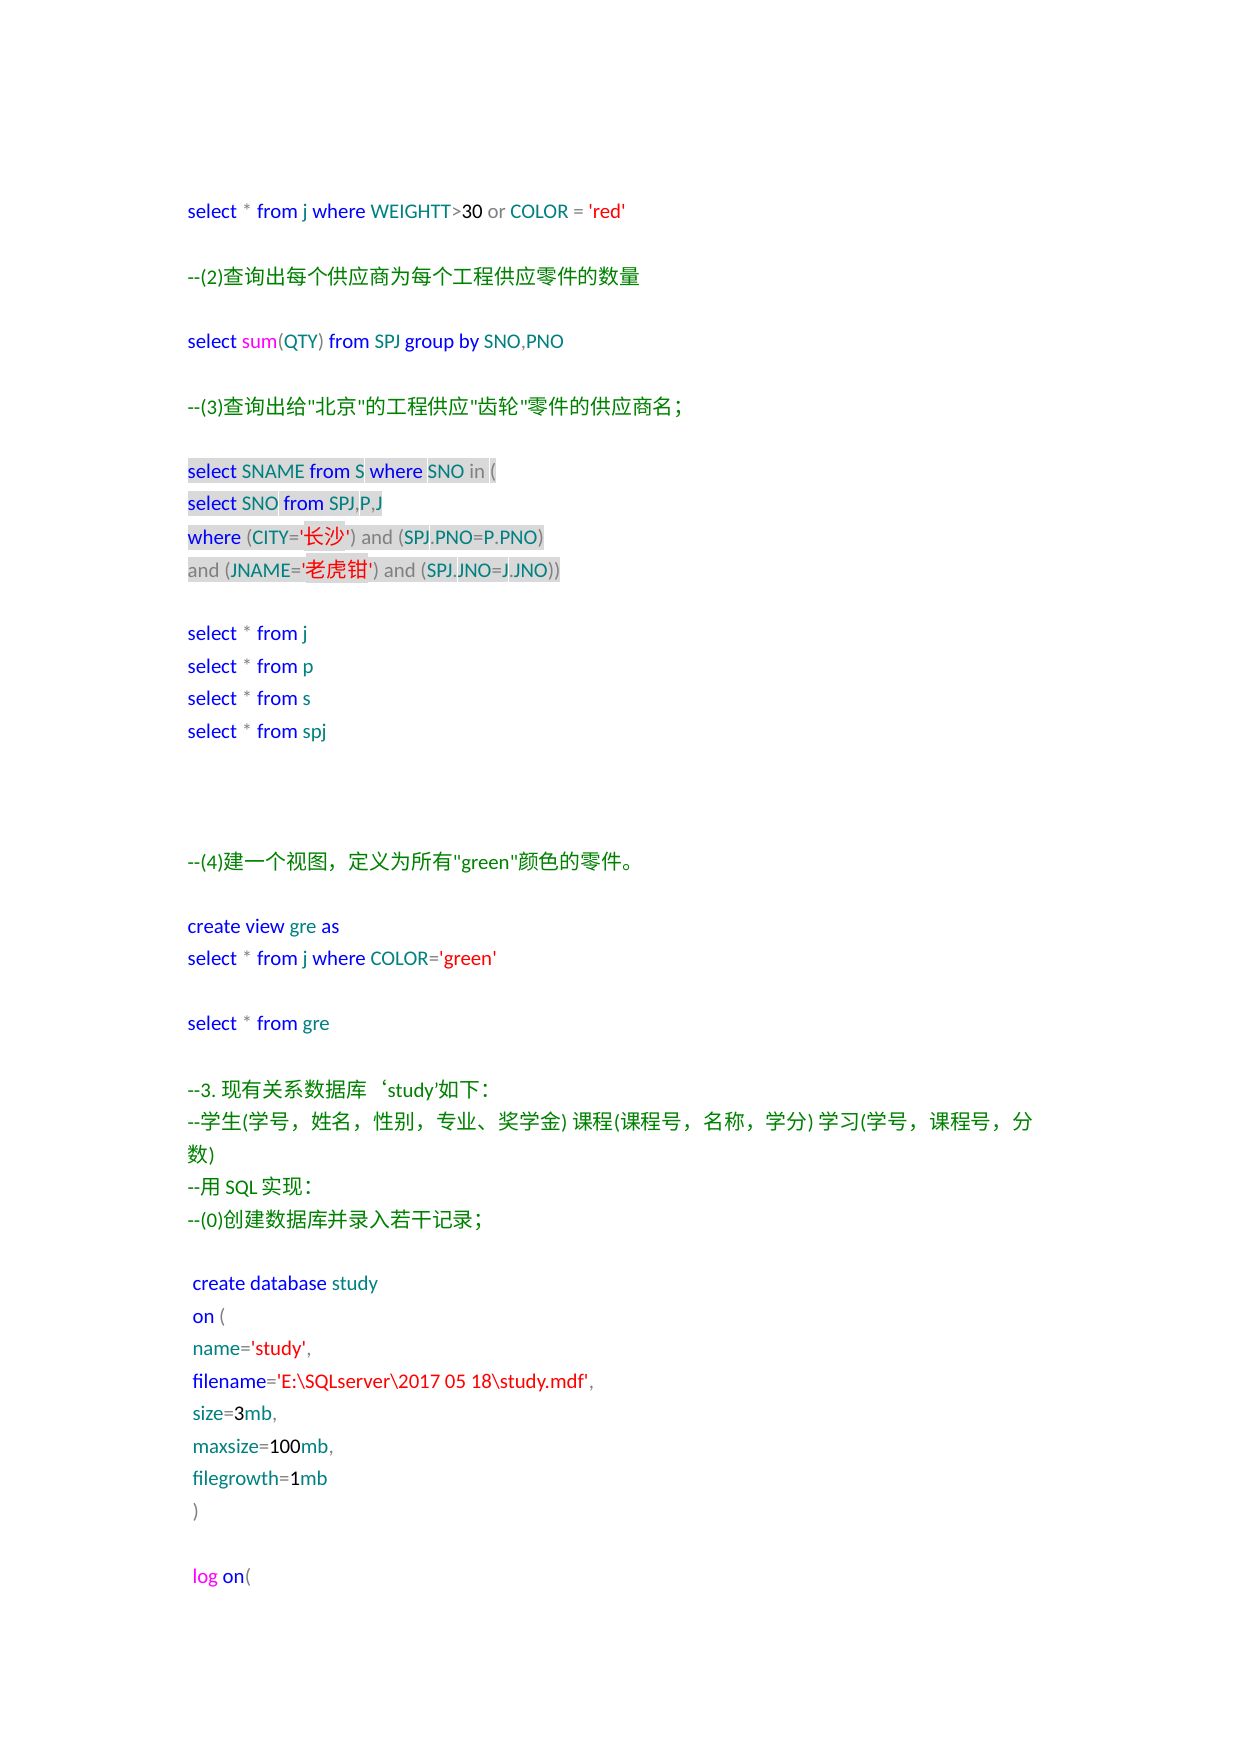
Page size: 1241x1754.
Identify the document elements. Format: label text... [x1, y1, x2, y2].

text filegrowth=1mb [187, 1462, 1053, 1494]
text --3. 现有关系数据库‘study’如下： [187, 1072, 1053, 1104]
text name='study', [187, 1332, 1053, 1364]
text where (CITY='长沙') and (SPJ.PNO=P.PNO) [187, 519, 1053, 552]
text --(4)建一个视图，定义为所有"green"颜色的零件。 [187, 844, 1053, 877]
text create database study [187, 1267, 1053, 1299]
text select * from spj [187, 714, 1053, 747]
text --(2)查询出每个供应商为每个工程供应零件的数量 [187, 259, 1053, 292]
text --(3)查询出给"北京"的工程供应"齿轮"零件的供应商名； [187, 389, 1053, 422]
text select sum(QTY) from SPJ group by SNO,PNO [187, 324, 1053, 357]
text select * from s [187, 682, 1053, 714]
text select * from j where COLOR='green' [187, 942, 1053, 974]
text log on( [187, 1559, 1053, 1592]
text --用SQL实现： [187, 1169, 1053, 1202]
text size=3mb, [187, 1397, 1053, 1429]
text select * from gre [187, 1007, 1053, 1039]
text select SNAME from S where SNO in ( [187, 454, 1053, 487]
text select * from p [187, 649, 1053, 682]
text and (JNAME='老虎钳') and (SPJ.JNO=J.JNO)) [187, 552, 1053, 584]
text create view gre as [187, 909, 1053, 942]
text select SNO from SPJ,P,J [187, 487, 1053, 519]
text select * from j [187, 617, 1053, 649]
text --(0)创建数据库并录入若干记录； [187, 1202, 1053, 1234]
text --学生(学号，姓名，性别，专业、奖学金) 课程(课程号，名称，学分) 学习(学号，课程号，分数) [187, 1104, 1053, 1169]
text select * from j where WEIGHTT>30 or COLOR = 'red' [187, 194, 1053, 227]
text on ( [187, 1299, 1053, 1332]
text maxsize=100mb, [187, 1429, 1053, 1462]
text filename='E:\SQLserver\2017 05 18\study.mdf', [187, 1364, 1053, 1397]
text ) [187, 1494, 1053, 1527]
